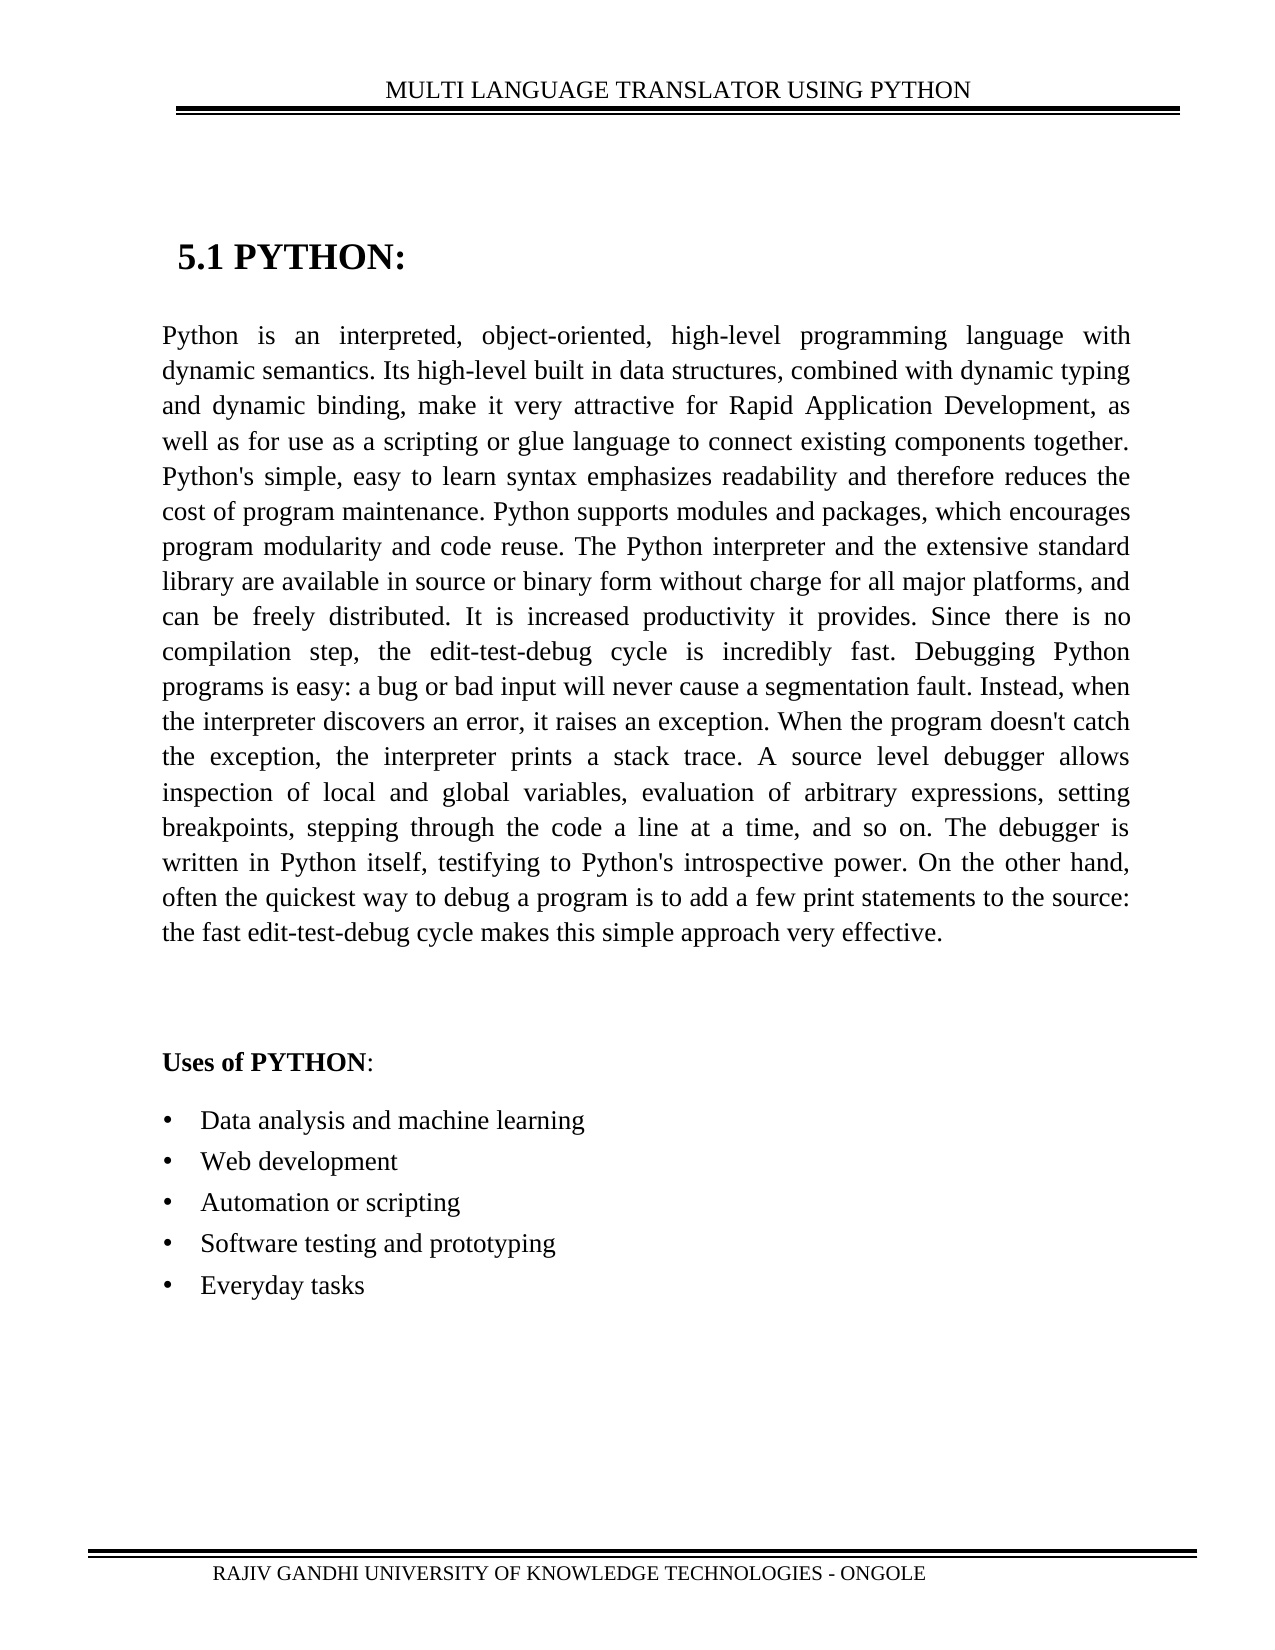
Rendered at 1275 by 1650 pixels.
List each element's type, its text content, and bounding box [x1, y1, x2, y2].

text Uses of PYTHON: [87, 1046, 1094, 1077]
text Python is an interpreted, object-oriented, high-level programming language with dynamic semantics. Its high-level built in data structures, combined with dynamic typing and dynamic binding, make it very attractive for Rapid Application Development, as well as for use as a scripting or glue language to connect existing components together. Python's simple, easy to learn syntax emphasizes readability and therefore reduces the cost of program maintenance. Python supports modules and packages, which encourages program modularity and code reuse. The Python interpreter and the extensive standard library are available in source or binary form without charge for all major platforms, and can be freely distributed. It is increased productivity it provides. Since there is no compilation step, the edit-test-debug cycle is incredibly fast. Debugging Python programs is easy: a bug or bad input will never cause a segmentation fault. Instead, when the interpreter discovers an error, it raises an exception. When the program doesn't catch the exception, the interpreter prints a stack trace. A source level debugger allows inspection of local and global variables, evaluation of arbitrary expressions, setting breakpoints, stepping through the code a line at a time, and so on. The debugger is written in Python itself, testifying to Python's introspective power. On the other hand, often the quickest way to debug a program is to add a few print statements to the source: the fast edit-test-debug cycle makes this simple approach very effective. [162, 319, 1132, 947]
list Web development [162, 1143, 1180, 1176]
list Everyday tasks [162, 1267, 1180, 1300]
list Software testing and prototyping [162, 1225, 1180, 1259]
list Automation or scripting [162, 1184, 1180, 1218]
list Data analysis and machine learning [162, 1102, 1180, 1135]
text 5.1 PYTHON: [177, 235, 1180, 278]
